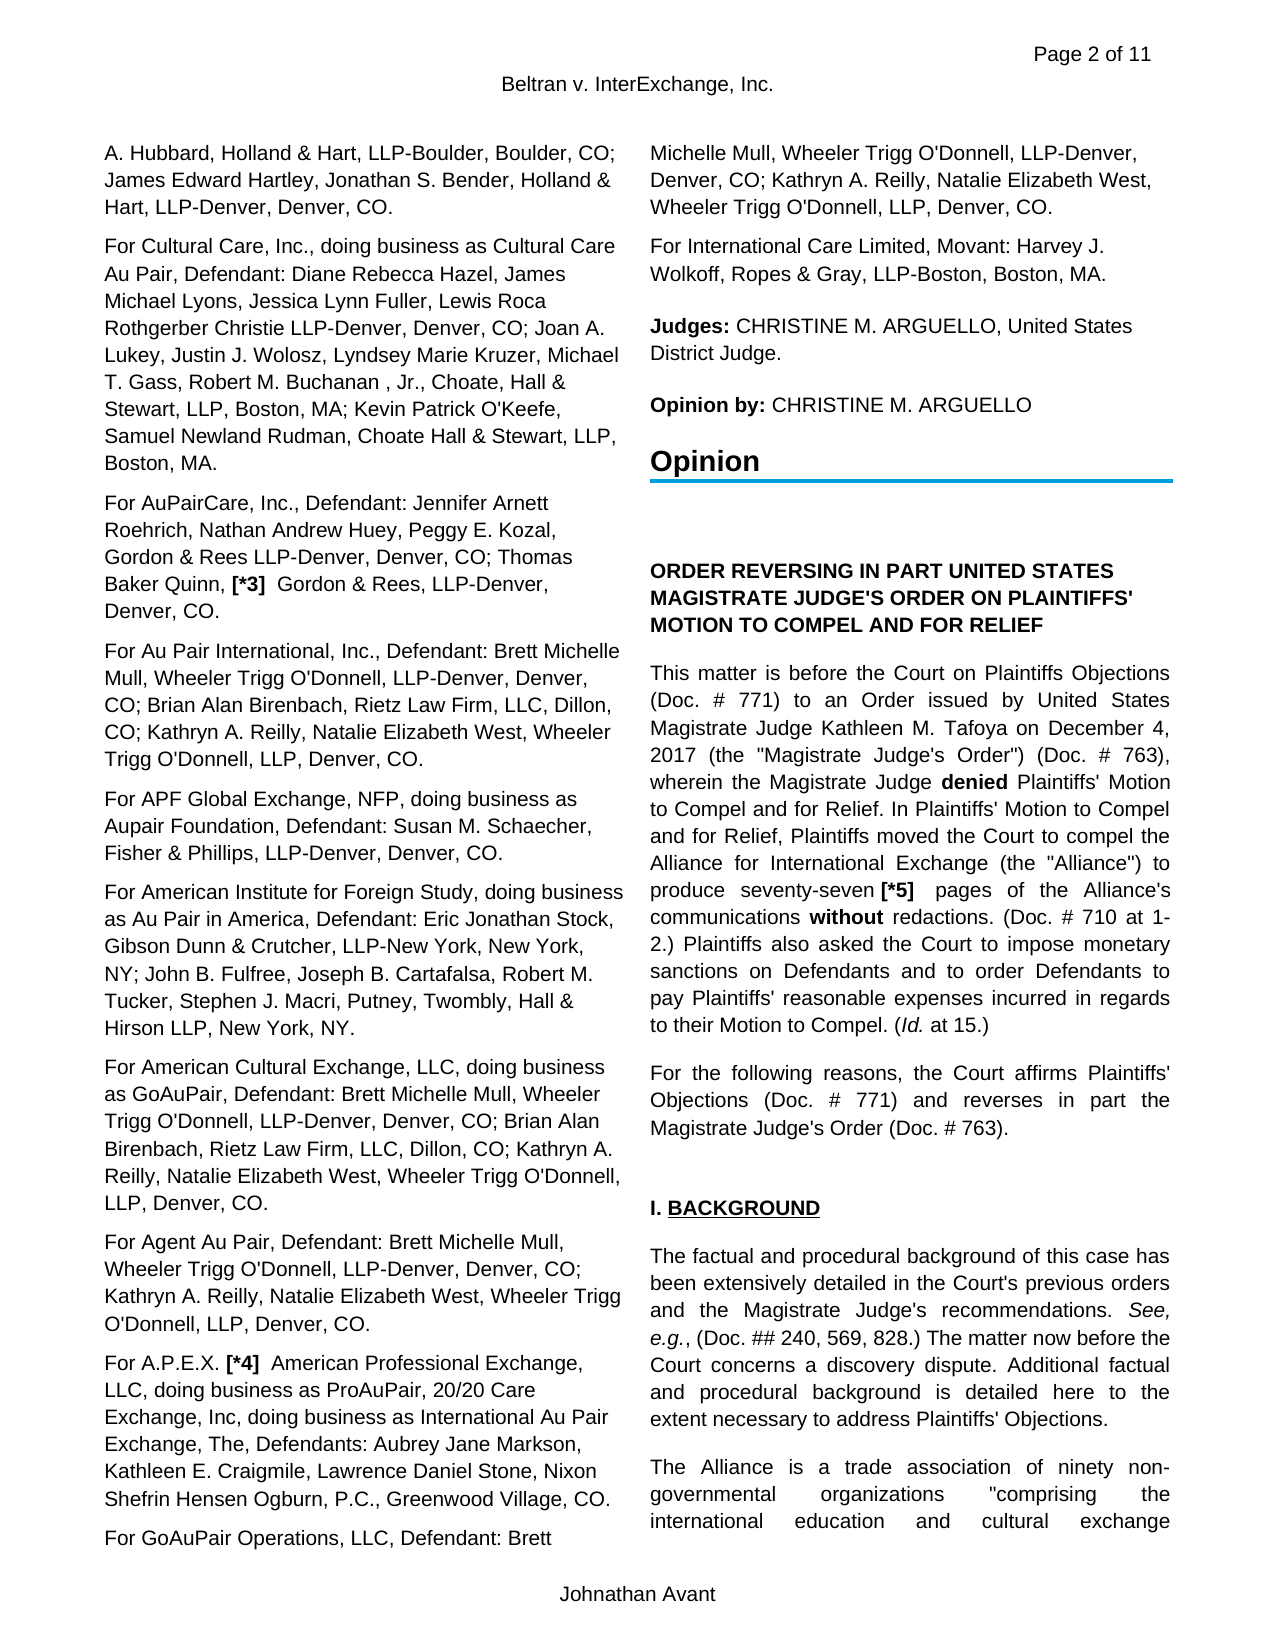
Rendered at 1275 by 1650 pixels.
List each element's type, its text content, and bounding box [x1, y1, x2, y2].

text For Agent Au Pair, Defendant: Brett Michelle Mull, Wheeler Trigg O'Donnell, LLP-Denver, Denver, CO; Kathryn A. Reilly, Natalie Elizabeth West, Wheeler Trigg O'Donnell, LLP, Denver, CO. [104, 1227, 625, 1335]
text For A.P.E.X. [*4] American Professional Exchange, LLC, doing business as ProAuPair, 20/20 Care Exchange, Inc, doing business as International Au Pair Exchange, The, Defendants: Aubrey Jane Markson, Kathleen E. Craigmile, Lawrence Daniel Stone, Nixon Shefrin Hensen Ogburn, P.C., Greenwood Village, CO. [104, 1348, 625, 1510]
text For International Care Limited, Movant: Harvey J. Wolkoff, Ropes & Gray, LLP-Boston, Boston, MA. [650, 231, 1171, 285]
text For AuPairCare, Inc., Defendant: Jennifer Arnett Roehrich, Nathan Andrew Huey, Peggy E. Kozal, Gordon & Rees LLP-Denver, Denver, CO; Thomas Baker Quinn, [*3] Gordon & Rees, LLP-Denver, Denver, CO. [104, 487, 625, 623]
text For American Institute for Foreign Study, doing business as Au Pair in America, Defendant: Eric Jonathan Stock, Gibson Dunn & Crutcher, LLP-New York, New York, NY; John B. Fulfree, Joseph B. Cartafalsa, Robert M. Tucker, Stephen J. Macri, Putney, Twombly, Hall & Hirson LLP, New York, NY. [104, 877, 625, 1039]
text For GoAuPair Operations, LLC, Defendant: Brett Michelle Mull, Wheeler Trigg O'Donnell, LLP-Denver, Denver, CO; Kathryn A. Reilly, Natalie Elizabeth West, Wheeler Trigg O'Donnell, LLP, Denver, CO. [104, 1523, 625, 1550]
text For GoAuPair Operations, LLC, Defendant: Brett Michelle Mull, Wheeler Trigg O'Donnell, LLP-Denver, Denver, CO; Kathryn A. Reilly, Natalie Elizabeth West, Wheeler Trigg O'Donnell, LLP, Denver, CO. [650, 137, 1171, 219]
text For American Cultural Exchange, LLC, doing business as GoAuPair, Defendant: Brett Michelle Mull, Wheeler Trigg O'Donnell, LLP-Denver, Denver, CO; Brian Alan Birenbach, Rietz Law Firm, LLC, Dillon, CO; Kathryn A. Reilly, Natalie Elizabeth West, Wheeler Trigg O'Donnell, LLP, Denver, CO. [104, 1052, 625, 1214]
text Judges: CHRISTINE M. ARGUELLO, United States District Judge. [650, 310, 1171, 364]
text I. BACKGROUND [650, 1164, 1171, 1220]
text For APF Global Exchange, NFP, doing business as Aupair Foundation, Defendant: Susan M. Schaecher, Fisher & Phillips, LLP-Denver, Denver, CO. [104, 783, 625, 864]
text For Cultural Care, Inc., doing business as Cultural Care Au Pair, Defendant: Diane Rebecca Hazel, James Michael Lyons, Jessica Lynn Fuller, Lewis Roca Rothgerber Christie LLP-Denver, Denver, CO; Joan A. Lukey, Justin J. Wolosz, Lyndsey Marie Kruzer, Michael T. Gass, Robert M. Buchanan , Jr., Choate, Hall & Stewart, LLP, Boston, MA; Kevin Patrick O'Keefe, Samuel Newland Rudman, Choate Hall & Stewart, LLP, Boston, MA. [104, 231, 625, 475]
text For the following reasons, the Court affirms Plaintiffs' Objections (Doc. # 771) and reverses in part the Magistrate Judge's Order (Doc. # 763). [650, 1058, 1171, 1139]
text This matter is before the Court on Plaintiffs Objections (Doc. # 771) to an Order issued by United States Magistrate Judge Kathleen M. Tafoya on December 4, 2017 (the "Magistrate Judge's Order") (Doc. # 763), wherein the Magistrate Judge denied Plaintiffs' Motion to Compel and for Relief. In Plaintiffs' Motion to Compel and for Relief, Plaintiffs moved the Court to compel the Alliance for International Exchange (the "Alliance") to produce seventy-seven [*5] pages of the Alliance's communications without redactions. (Doc. # 710 at 1-2.) Plaintiffs also asked the Court to impose monetary sanctions on Defendants and to order Defendants to pay Plaintiffs' reasonable expenses incurred in regards to their Motion to Compel. (Id. at 15.) [650, 658, 1171, 1037]
text ORDER REVERSING IN PART UNITED STATES MAGISTRATE JUDGE'S ORDER ON PLAINTIFFS' MOTION TO COMPEL AND FOR RELIEF [650, 527, 1171, 637]
text For Au Pair International, Inc., Defendant: Brett Michelle Mull, Wheeler Trigg O'Donnell, LLP-Denver, Denver, CO; Brian Alan Birenbach, Rietz Law Firm, LLC, Dillon, CO; Kathryn A. Reilly, Natalie Elizabeth West, Wheeler Trigg O'Donnell, LLP, Denver, CO. [104, 635, 625, 771]
text Opinion [650, 442, 1171, 477]
text Opinion by: CHRISTINE M. ARGUELLO [650, 389, 1171, 417]
text The factual and procedural background of this case has been extensively detailed in the Court's previous orders and the Magistrate Judge's recommendations. See, e.g., (Doc. ## 240, 569, 828.) The matter now before the Court concerns a discovery dispute. Additional factual and procedural background is detailed here to the extent necessary to address Plaintiffs' Objections. [650, 1241, 1171, 1431]
